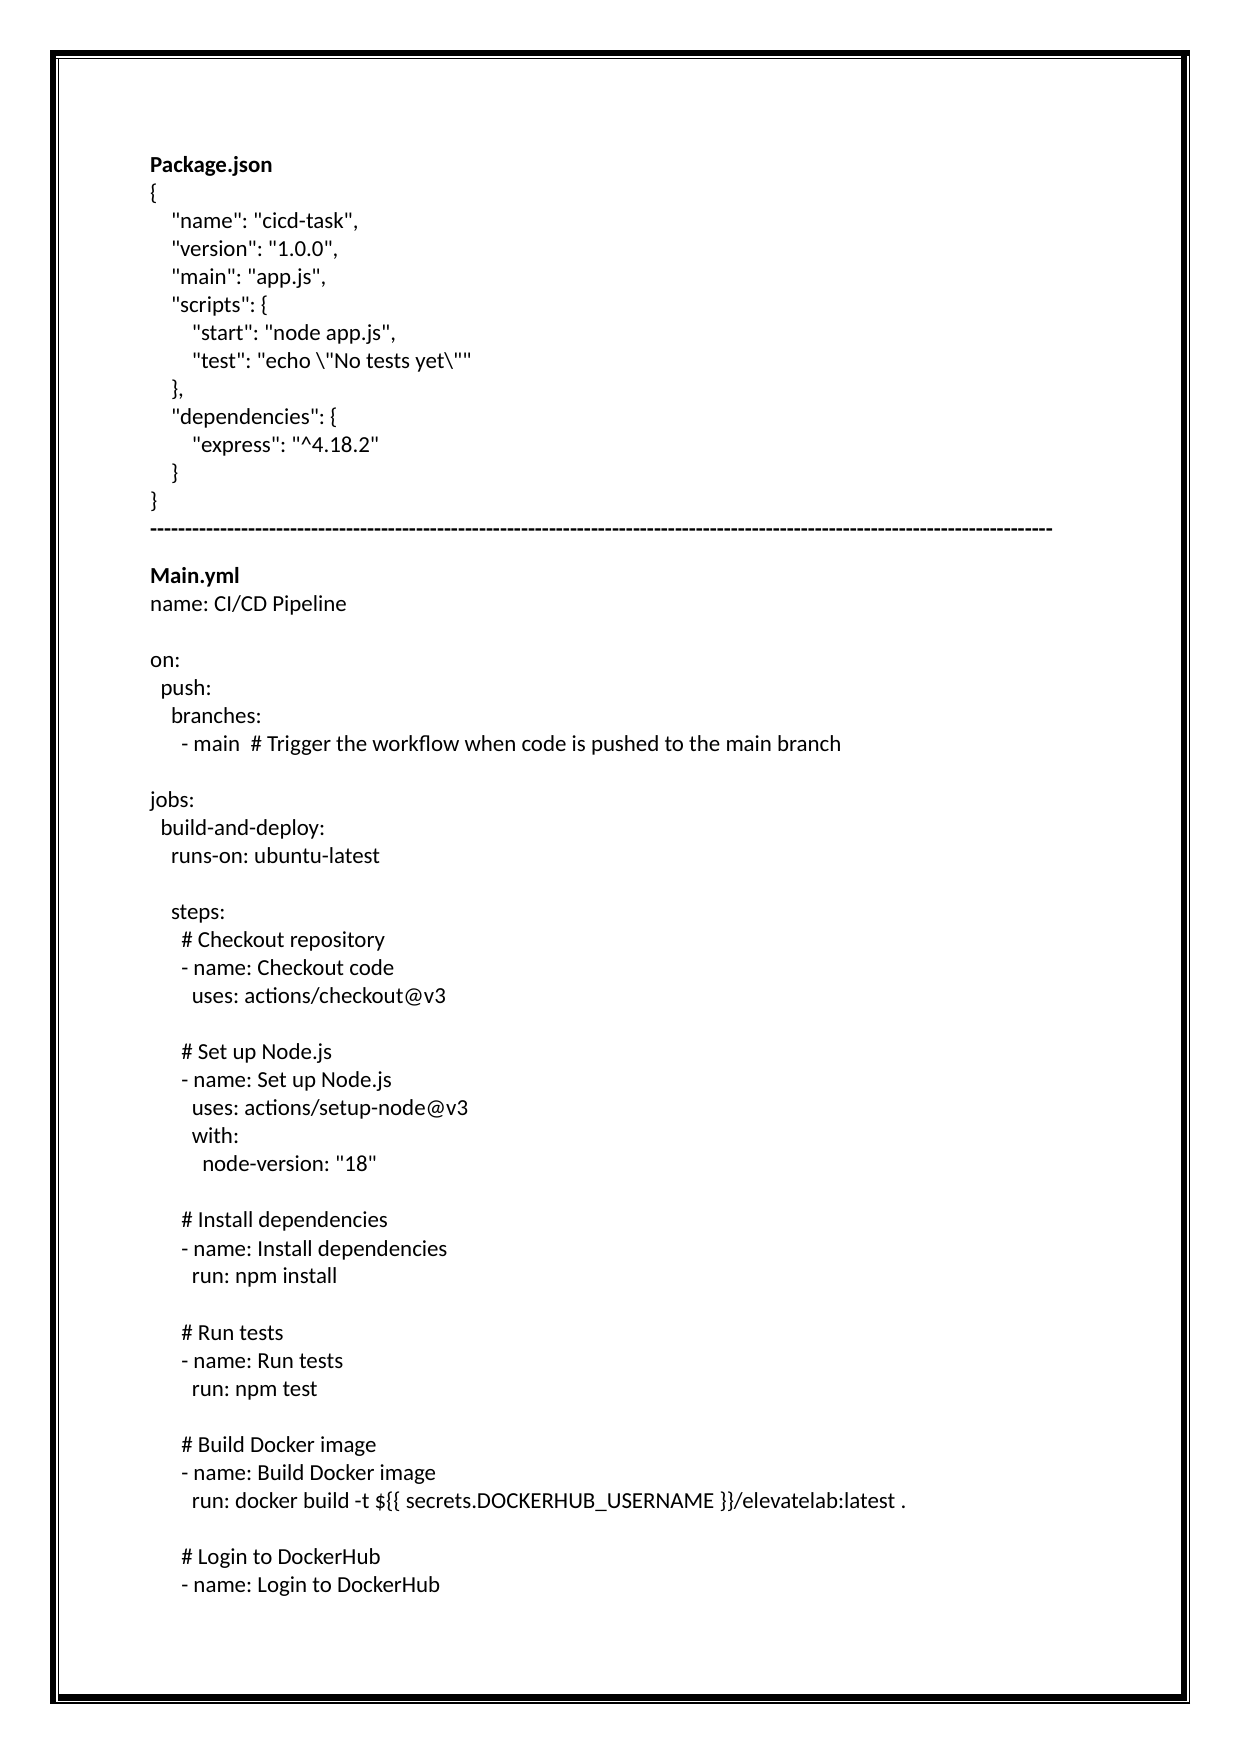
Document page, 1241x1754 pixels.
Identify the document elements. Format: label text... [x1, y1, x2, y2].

text "scripts": { [150, 290, 1090, 318]
text Package.json [150, 150, 1090, 178]
text "version": "1.0.0", [150, 234, 1090, 262]
text - name: Build Docker image [150, 1458, 1090, 1486]
text # Install dependencies [150, 1206, 1090, 1234]
text uses: actions/setup-node@v3 [150, 1093, 1090, 1122]
text } [150, 486, 1090, 514]
text runs-on: ubuntu-latest [150, 841, 1090, 869]
text # Build Docker image [150, 1430, 1090, 1458]
text steps: [150, 897, 1090, 925]
text - main # Trigger the workflow when code is pushed to the main branch [150, 729, 1090, 757]
text # Set up Node.js [150, 1037, 1090, 1066]
text with: [150, 1122, 1090, 1149]
text "test": "echo \"No tests yet\"" [150, 346, 1090, 374]
text "start": "node app.js", [150, 318, 1090, 346]
text jobs: [150, 785, 1090, 813]
text --------------------------------------------------------------------------------------------------------------------------------- [150, 514, 1090, 542]
text - name: Checkout code [150, 953, 1090, 981]
text { [150, 178, 1090, 206]
text node-version: "18" [150, 1149, 1090, 1178]
text push: [150, 673, 1090, 701]
text branches: [150, 701, 1090, 729]
text run: npm test [150, 1374, 1090, 1402]
text Main.yml [150, 561, 1090, 589]
text "name": "cicd-task", [150, 206, 1090, 234]
text - name: Install dependencies [150, 1234, 1090, 1262]
text run: docker build -t ${{ secrets.DOCKERHUB_USERNAME }}/elevatelab:latest . [150, 1486, 1090, 1514]
text "express": "^4.18.2" [150, 430, 1090, 458]
text } [150, 458, 1090, 486]
text on: [150, 645, 1090, 673]
text name: CI/CD Pipeline [150, 589, 1090, 617]
text - name: Set up Node.js [150, 1066, 1090, 1093]
text run: npm install [150, 1262, 1090, 1290]
text - name: Login to DockerHub [150, 1570, 1090, 1598]
text "main": "app.js", [150, 262, 1090, 290]
text }, [150, 374, 1090, 402]
text # Run tests [150, 1318, 1090, 1346]
text - name: Run tests [150, 1346, 1090, 1374]
text "dependencies": { [150, 402, 1090, 430]
text build-and-deploy: [150, 813, 1090, 841]
text # Checkout repository [150, 925, 1090, 953]
text # Login to DockerHub [150, 1542, 1090, 1570]
text uses: actions/checkout@v3 [150, 981, 1090, 1009]
